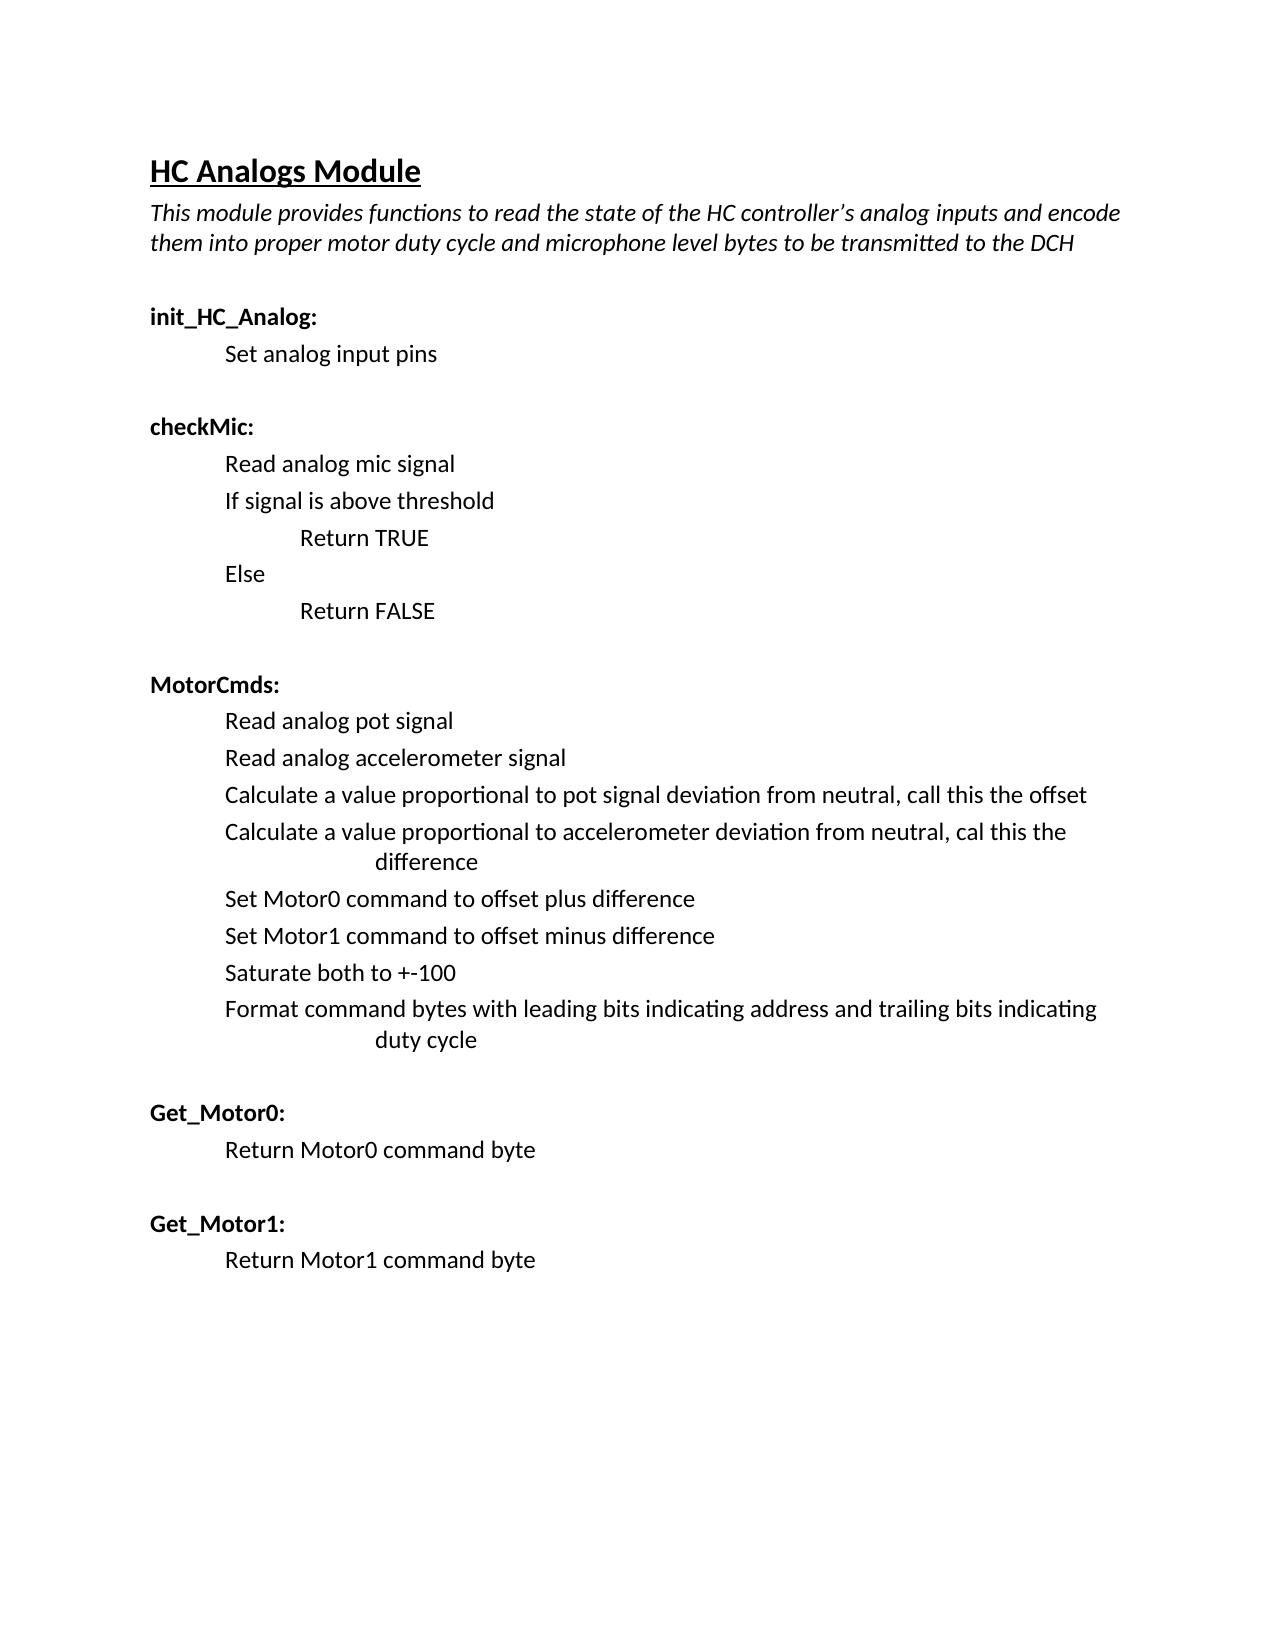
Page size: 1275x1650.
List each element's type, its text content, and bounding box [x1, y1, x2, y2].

text Return TRUE [150, 522, 1125, 552]
text This module provides functions to read the state of the HC controller’s analog inputs and encode them into proper motor duty cycle and microphone level bytes to be transmitted to the DCH [150, 197, 1125, 258]
text Return Motor0 command byte [150, 1134, 1125, 1165]
text Get_Motor1: [150, 1208, 1125, 1238]
text Return Motor1 command byte [150, 1244, 1125, 1275]
text Read analog mic signal [150, 448, 1125, 479]
text Get_Motor0: [150, 1097, 1125, 1128]
text Calculate a value proportional to pot signal deviation from neutral, call this the offset [150, 779, 1125, 809]
text Set Motor0 command to offset plus difference [150, 883, 1125, 914]
text Else [150, 558, 1125, 589]
text If signal is above threshold [150, 485, 1125, 515]
text Format command bytes with leading bits indicating address and trailing bits indicating duty cycle [150, 993, 1125, 1054]
text MotorCmds: [150, 669, 1125, 699]
text Set Motor1 command to offset minus difference [150, 920, 1125, 950]
text init_HC_Analog: [150, 301, 1125, 332]
text Read analog accelerometer signal [150, 742, 1125, 773]
text Read analog pot signal [150, 706, 1125, 736]
text Saturate both to +-100 [150, 957, 1125, 987]
text checkMic: [150, 411, 1125, 442]
text Set analog input pins [150, 338, 1125, 368]
text Return FALSE [150, 595, 1125, 626]
text HC Analogs Module [150, 150, 1125, 191]
text Calculate a value proportional to accelerometer deviation from neutral, cal this the difference [150, 816, 1125, 877]
